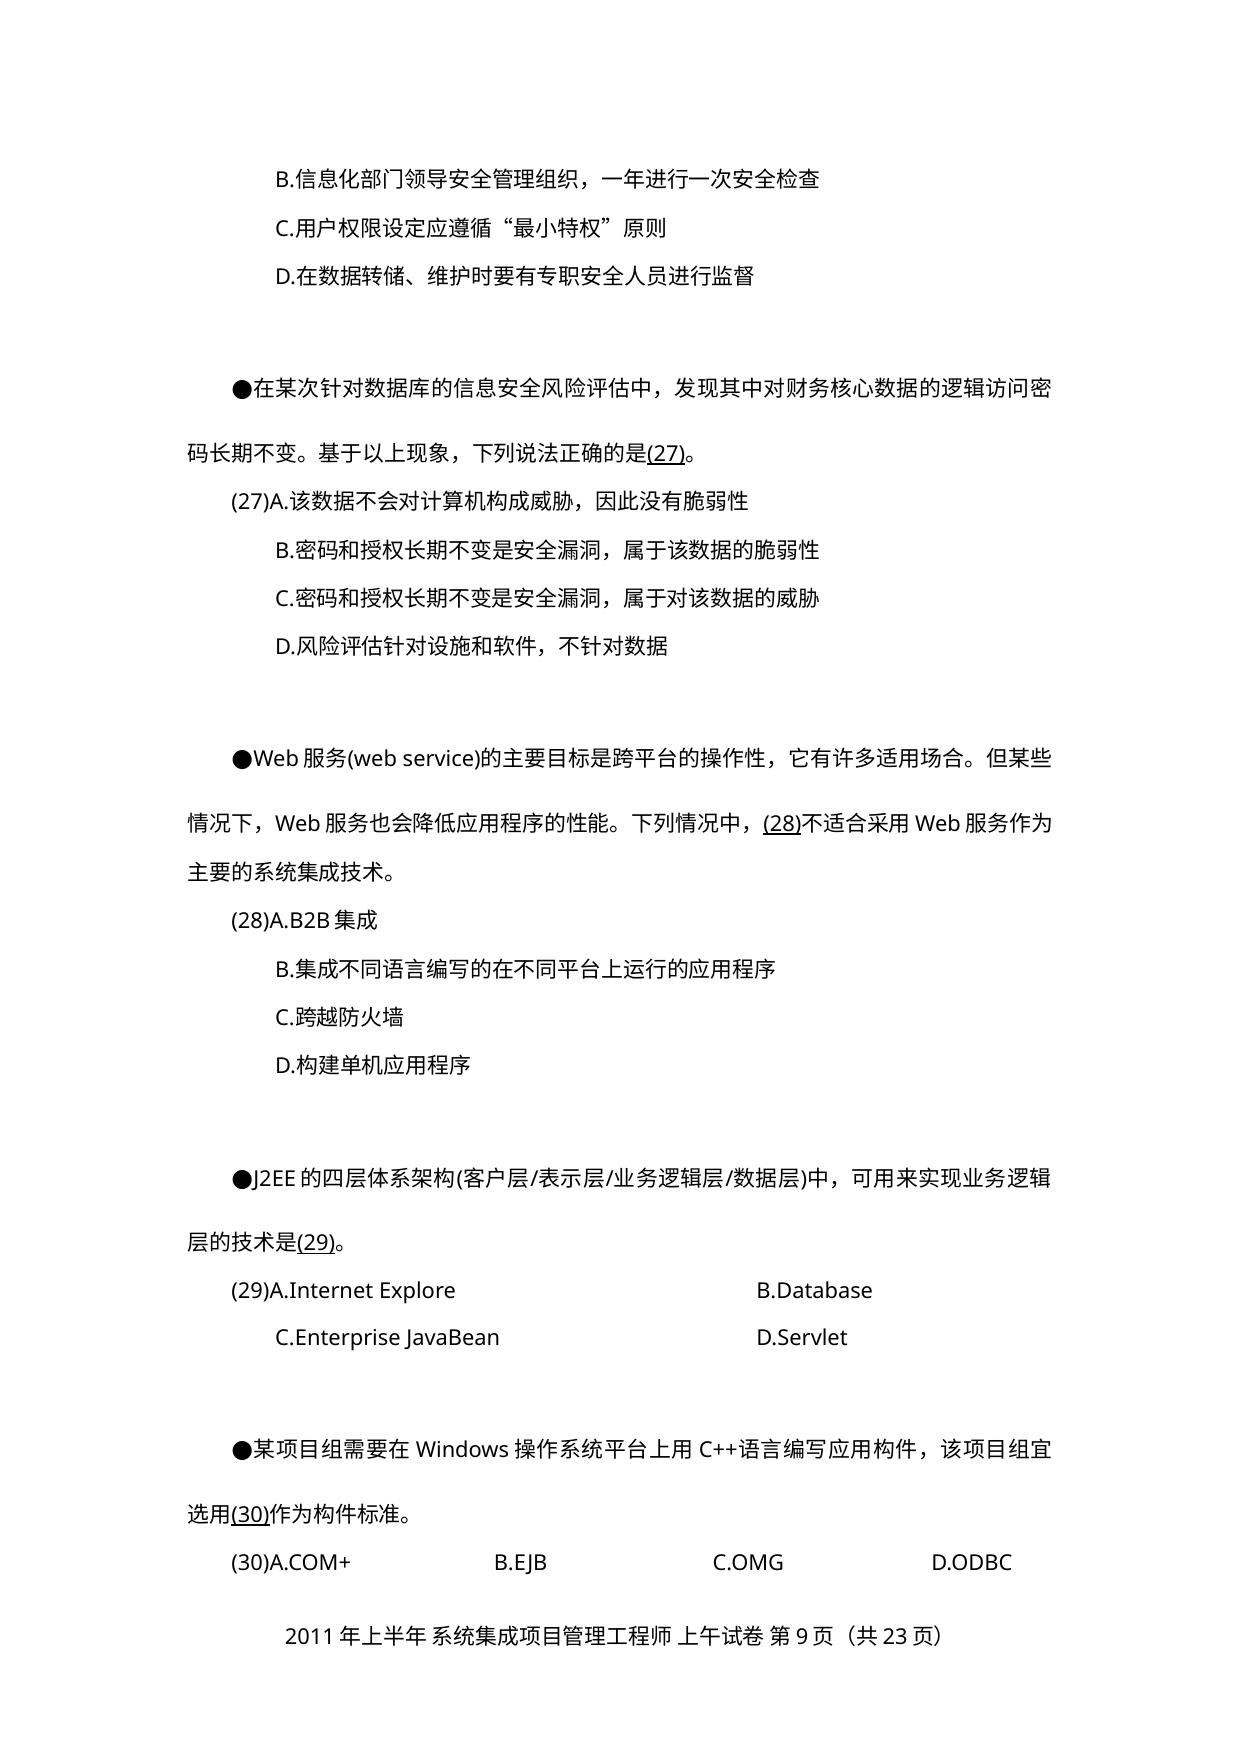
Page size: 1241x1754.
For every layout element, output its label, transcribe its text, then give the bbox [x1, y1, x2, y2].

text C.用户权限设定应遵循“最小特权”原则 [187, 210, 1053, 243]
text (27)A.该数据不会对计算机构成威胁，因此没有脆弱性 [187, 484, 1053, 516]
text B.信息化部门领导安全管理组织，一年进行一次安全检查 [187, 162, 1053, 194]
text B.集成不同语言编写的在不同平台上运行的应用程序 [187, 951, 1053, 984]
text (28)A.B2B集成 [187, 903, 1053, 936]
text C.密码和授权长期不变是安全漏洞，属于对该数据的威胁 [187, 581, 1053, 613]
text D.在数据转储、维护时要有专职安全人员进行监督 [187, 259, 1053, 291]
text D.风险评估针对设施和软件，不针对数据 [187, 629, 1053, 661]
text C.跨越防火墙 [187, 1000, 1053, 1032]
text D.构建单机应用程序 [187, 1048, 1053, 1081]
text C.Enterprise JavaBean D.Servlet [231, 1321, 1053, 1353]
text ●在某次针对数据库的信息安全风险评估中，发现其中对财务核心数据的逻辑访问密码长期不变。基于以上现象，下列说法正确的是(27)。 [187, 354, 1053, 468]
text B.密码和授权长期不变是安全漏洞，属于该数据的脆弱性 [187, 532, 1053, 565]
text ●J2EE的四层体系架构(客户层/表示层/业务逻辑层/数据层)中，可用来实现业务逻辑层的技术是(29)。 [187, 1144, 1053, 1257]
text ●Web服务(web service)的主要目标是跨平台的操作性，它有许多适用场合。但某些情况下，Web服务也会降低应用程序的性能。下列情况中，(28)不适合采用Web服务作为主要的系统集成技术。 [187, 725, 1053, 887]
text ●某项目组需要在Windows操作系统平台上用C++语言编写应用构件，该项目组宜选用(30)作为构件标准。 [187, 1416, 1053, 1529]
text (29)A.Internet Explore B.Database [187, 1273, 1053, 1306]
text (30)A.COM+ B.EJB C.OMG D.ODBC [187, 1545, 1053, 1578]
